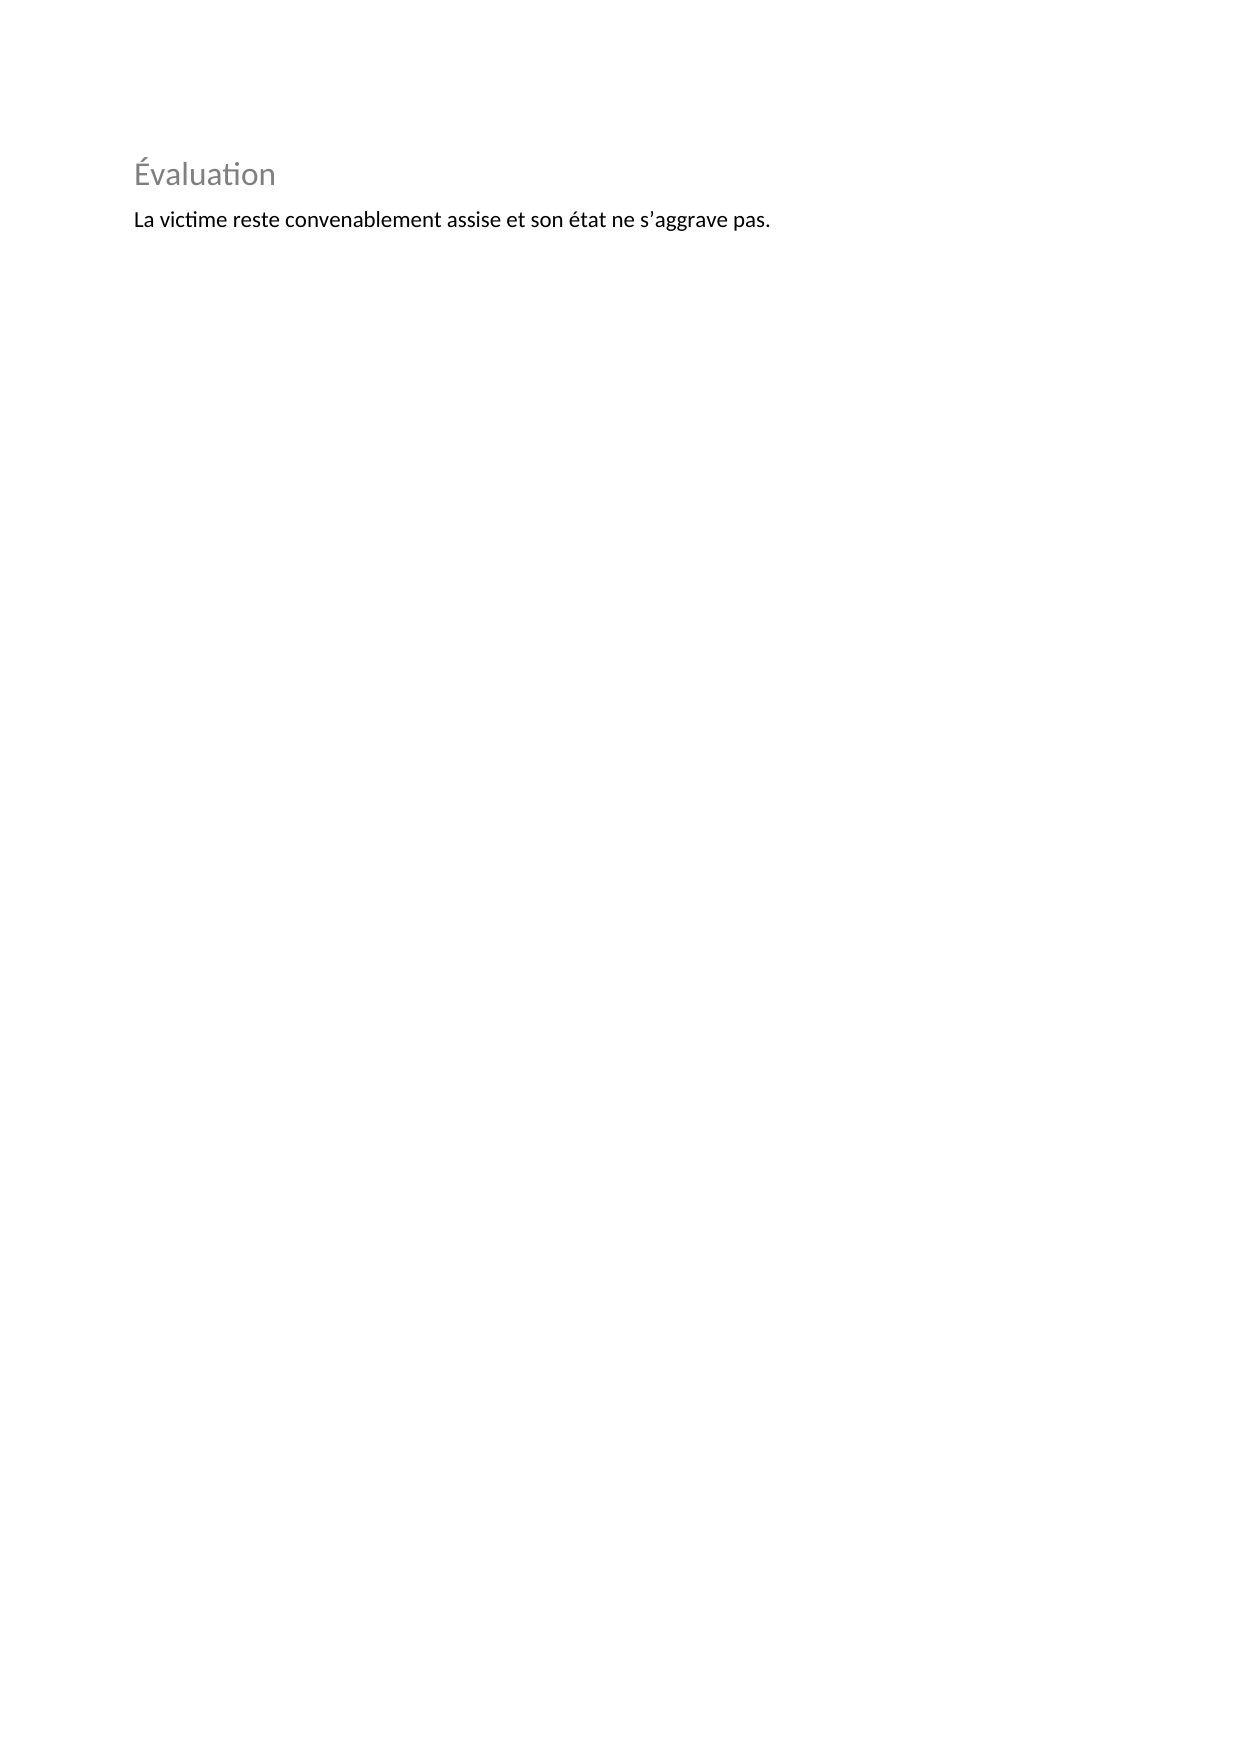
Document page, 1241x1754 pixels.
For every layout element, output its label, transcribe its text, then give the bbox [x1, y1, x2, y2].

subtitle Évaluation [134, 153, 1180, 193]
text La victime reste convenablement assise et son état ne s’aggrave pas. [134, 206, 1094, 233]
